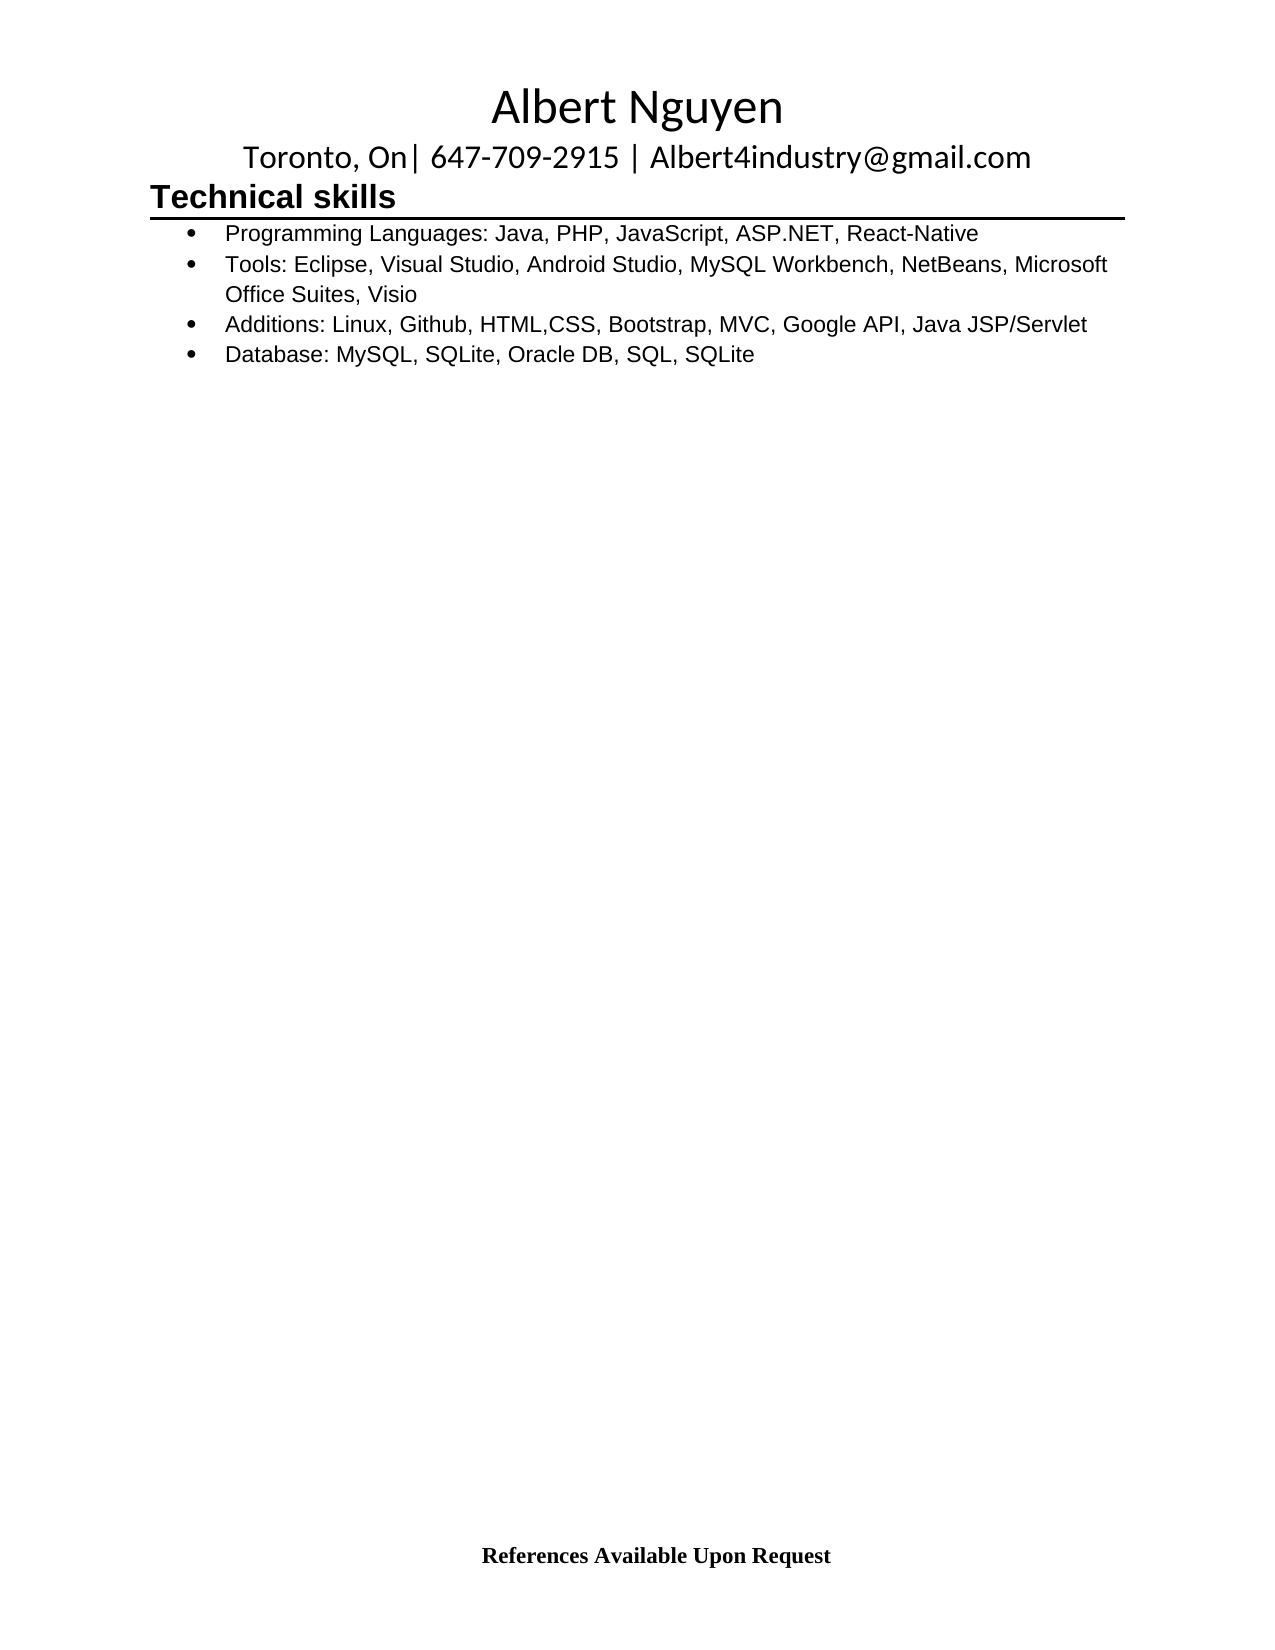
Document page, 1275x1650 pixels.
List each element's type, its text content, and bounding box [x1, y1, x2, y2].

list Programming Languages: Java, PHP, JavaScript, ASP.NET, React-Native [187, 220, 1125, 247]
list Additions: Linux, Github, HTML,CSS, Bootstrap, MVC, Google API, Java JSP/Servlet [187, 311, 1125, 337]
text Technical skills [150, 177, 1125, 217]
list Database: MySQL, SQLite, Oracle DB, SQL, SQLite [187, 341, 1125, 368]
list Tools: Eclipse, Visual Studio, Android Studio, MySQL Workbench, NetBeans, Microsoft Office Suites, Visio [187, 251, 1125, 307]
